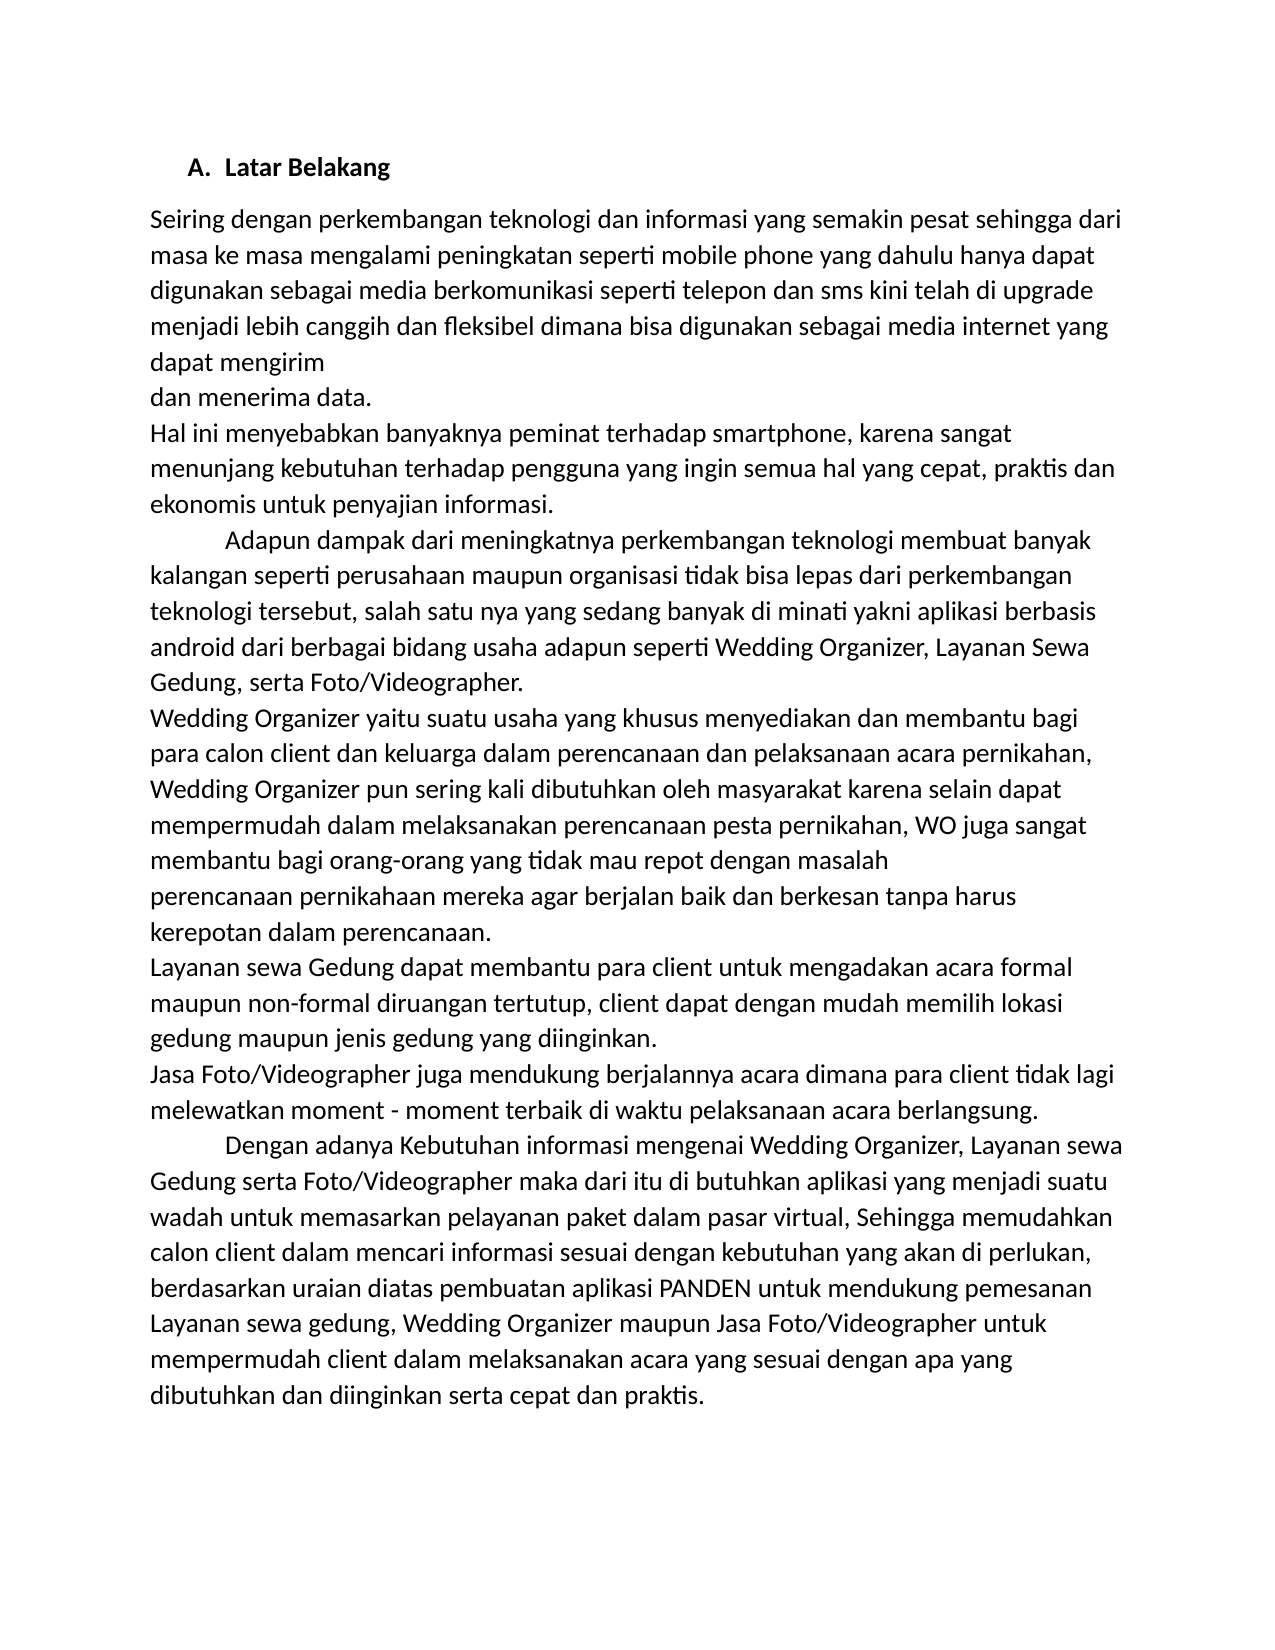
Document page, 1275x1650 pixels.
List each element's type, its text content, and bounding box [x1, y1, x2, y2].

list Latar Belakang [187, 150, 1125, 183]
text dan menerima data. [150, 380, 1125, 413]
text Adapun dampak dari meningkatnya perkembangan teknologi membuat banyak kalangan seperti perusahaan maupun organisasi tidak bisa lepas dari perkembangan teknologi tersebut, salah satu nya yang sedang banyak di minati yakni aplikasi berbasis android dari berbagai bidang usaha adapun seperti Wedding Organizer, Layanan Sewa Gedung, serta Foto/Videographer. [150, 523, 1125, 698]
text Layanan sewa Gedung dapat membantu para client untuk mengadakan acara formal maupun non-formal diruangan tertutup, client dapat dengan mudah memilih lokasi gedung maupun jenis gedung yang diinginkan. [150, 950, 1125, 1055]
text Wedding Organizer yaitu suatu usaha yang khusus menyediakan dan membantu bagi para calon client dan keluarga dalam perencanaan dan pelaksanaan acara pernikahan, Wedding Organizer pun sering kali dibutuhkan oleh masyarakat karena selain dapat mempermudah dalam melaksanakan perencanaan pesta pernikahan, WO juga sangat membantu bagi orang-orang yang tidak mau repot dengan masalah [150, 701, 1125, 877]
text perencanaan pernikahaan mereka agar berjalan baik dan berkesan tanpa harus kerepotan dalam perencanaan. [150, 879, 1125, 948]
text Seiring dengan perkembangan teknologi dan informasi yang semakin pesat sehingga dari masa ke masa mengalami peningkatan seperti mobile phone yang dahulu hanya dapat digunakan sebagai media berkomunikasi seperti telepon dan sms kini telah di upgrade menjadi lebih canggih dan fleksibel dimana bisa digunakan sebagai media internet yang dapat mengirim [150, 202, 1125, 378]
text Hal ini menyebabkan banyaknya peminat terhadap smartphone, karena sangat menunjang kebutuhan terhadap pengguna yang ingin semua hal yang cepat, praktis dan ekonomis untuk penyajian informasi. [150, 416, 1125, 520]
text Dengan adanya Kebutuhan informasi mengenai Wedding Organizer, Layanan sewa Gedung serta Foto/Videographer maka dari itu di butuhkan aplikasi yang menjadi suatu wadah untuk memasarkan pelayanan paket dalam pasar virtual, Sehingga memudahkan calon client dalam mencari informasi sesuai dengan kebutuhan yang akan di perlukan, berdasarkan uraian diatas pembuatan aplikasi PANDEN untuk mendukung pemesanan Layanan sewa gedung, Wedding Organizer maupun Jasa Foto/Videographer untuk mempermudah client dalam melaksanakan acara yang sesuai dengan apa yang dibutuhkan dan diinginkan serta cepat dan praktis. [150, 1128, 1125, 1411]
text Jasa Foto/Videographer juga mendukung berjalannya acara dimana para client tidak lagi melewatkan moment - moment terbaik di waktu pelaksanaan acara berlangsung. [150, 1057, 1125, 1126]
